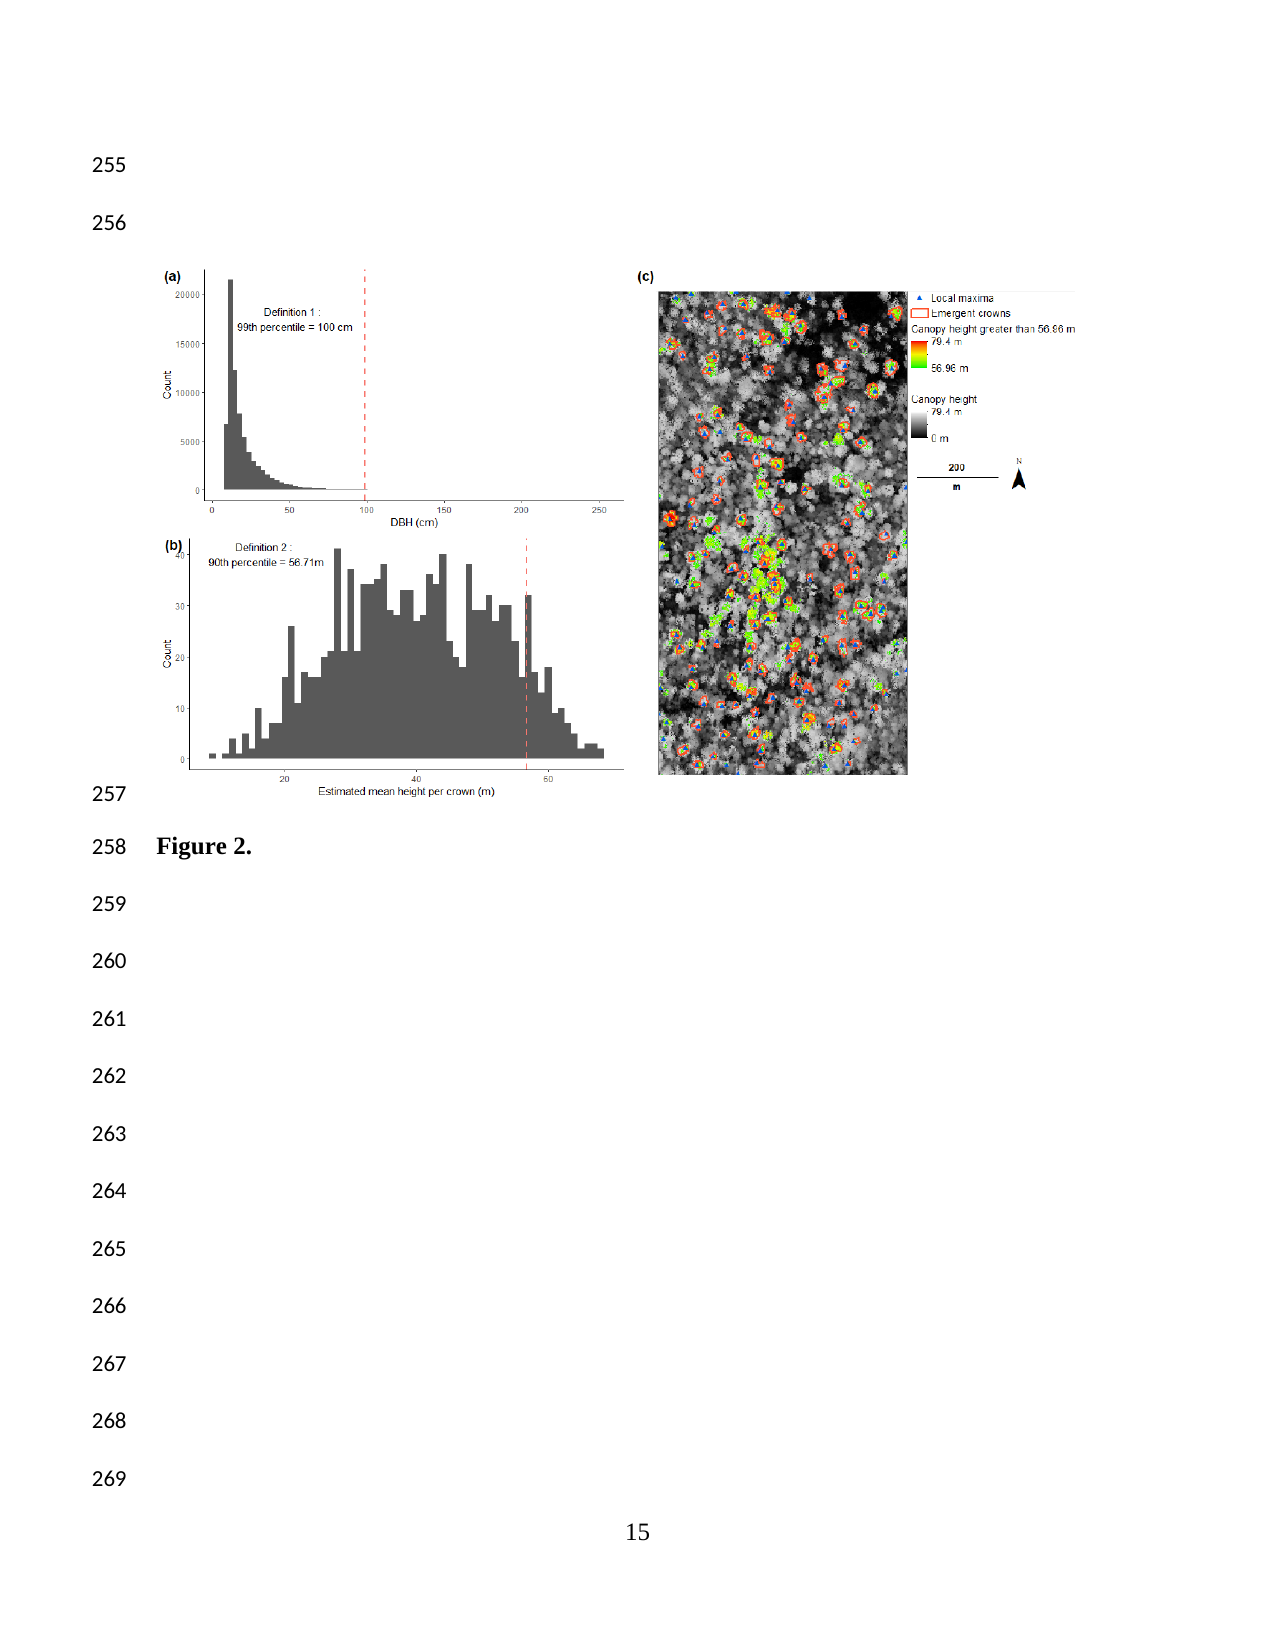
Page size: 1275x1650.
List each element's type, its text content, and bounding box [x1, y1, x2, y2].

picture [156, 265, 1102, 802]
text Figure 2. [156, 831, 1119, 860]
